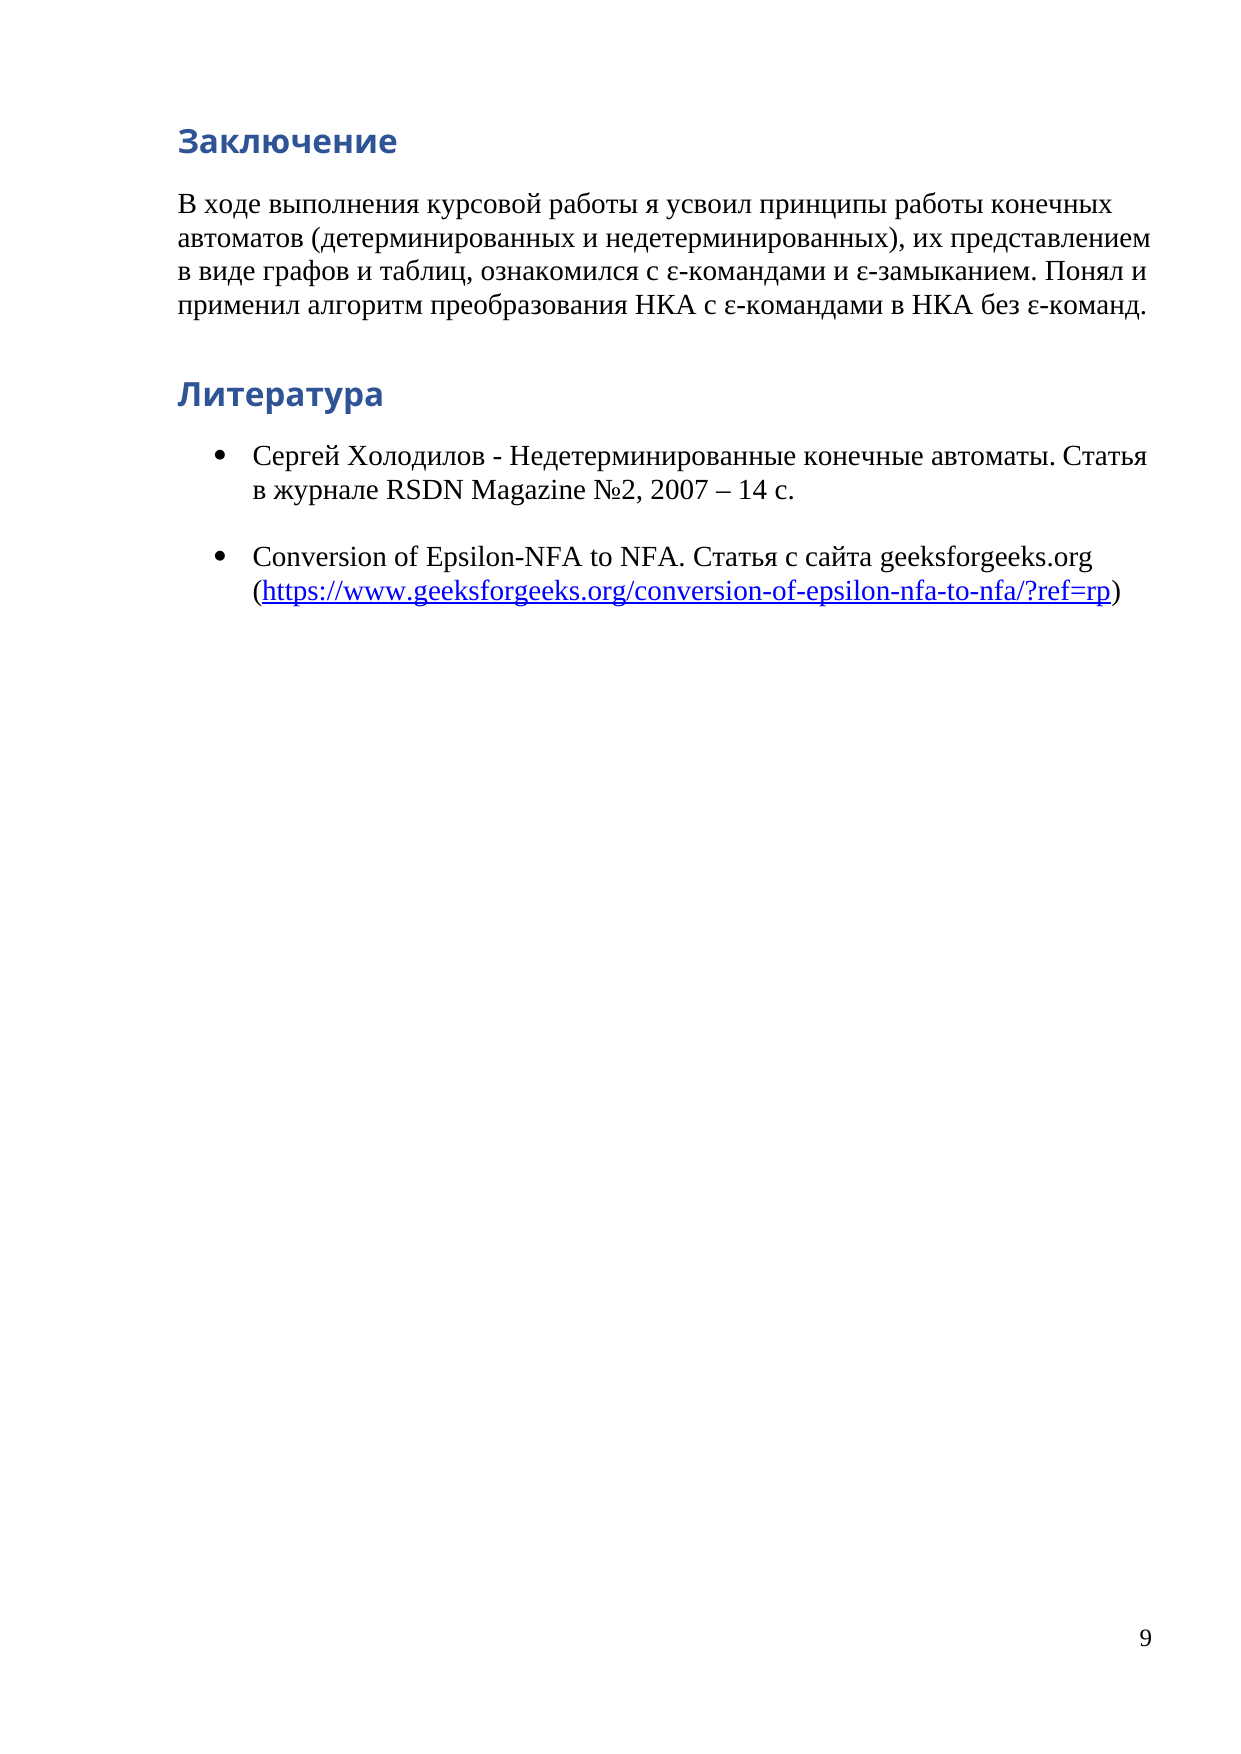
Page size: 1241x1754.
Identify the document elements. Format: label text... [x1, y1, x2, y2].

subtitle Заключение [177, 118, 1152, 163]
text В ходе выполнения курсовой работы я усвоил принципы работы конечных автоматов (детерминированных и недетерминированных), их представлением в виде графов и таблиц, ознакомился с ε-командами и ε-замыканием. Понял и применил алгоритм преобразования НКА с ε-командами в НКА без ε-команд. [177, 186, 1152, 320]
subtitle Литература [177, 370, 1152, 416]
list Conversion of Epsilon-NFA to NFA. Статья с сайта geeksforgeeks.org (https://www.geeksforgeeks.org/conversion-of-epsilon-nfa-to-nfa/?ref=rp) [215, 539, 1152, 606]
list Сергей Холодилов - Недетерминированные конечные автоматы. Статья в журнале RSDN Magazine №2, 2007 – 14 c. [215, 438, 1152, 506]
